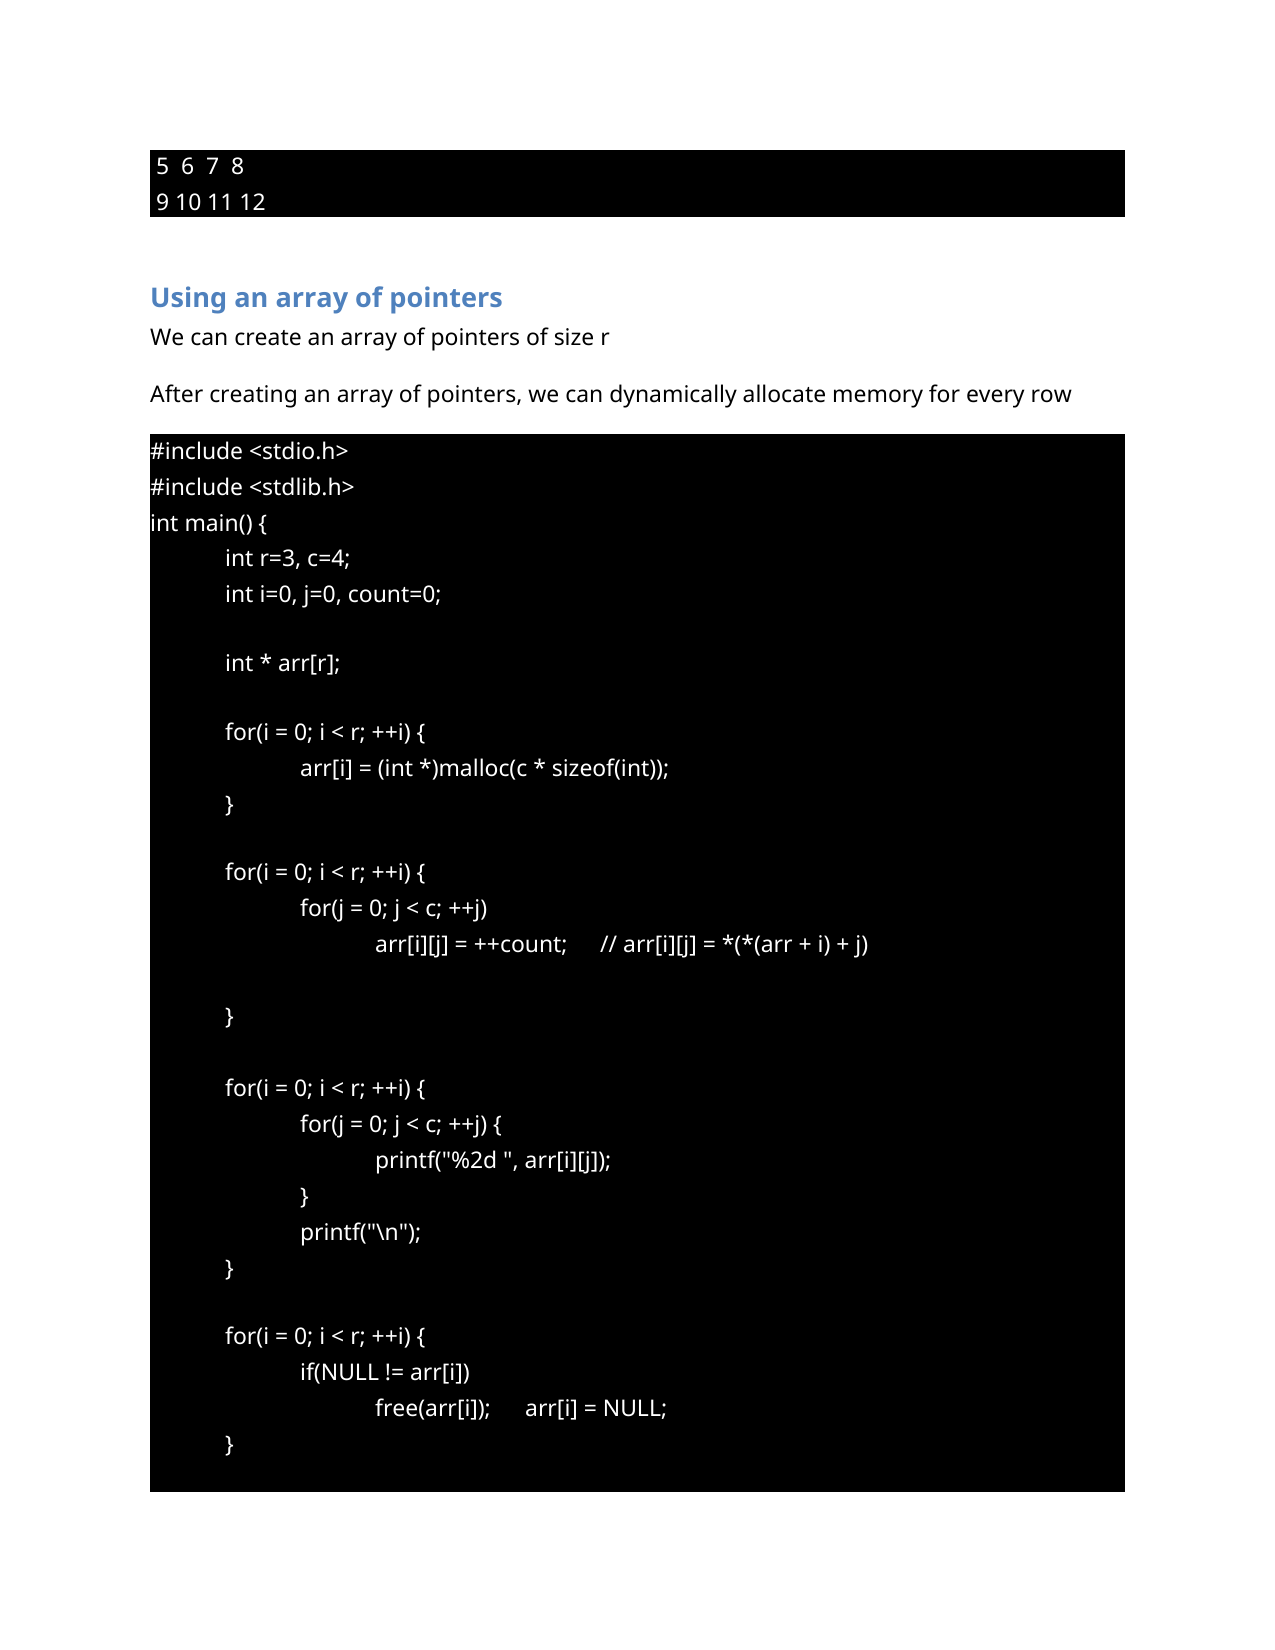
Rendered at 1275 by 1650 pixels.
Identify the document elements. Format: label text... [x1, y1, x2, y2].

text int * arr[r]; [150, 647, 1125, 678]
text We can create an array of pointers of size r [150, 321, 1125, 352]
text } [150, 1179, 1125, 1211]
text for(i = 0; i < r; ++i) { [150, 1320, 1125, 1351]
text 9 10 11 12 [150, 186, 1125, 217]
text After creating an array of pointers, we can dynamically allocate memory for every row [150, 378, 1125, 409]
text int r=3, c=4; [150, 542, 1125, 574]
text printf("\n"); [150, 1216, 1125, 1247]
text for(j = 0; j < c; ++j) [150, 892, 1125, 923]
text for(i = 0; i < r; ++i) { [150, 856, 1125, 887]
text arr[i] = (int *)malloc(c * sizeof(int)); [150, 752, 1125, 783]
text for(i = 0; i < r; ++i) { [150, 716, 1125, 747]
text 5 6 7 8 [150, 150, 1125, 181]
text printf("%2d ", arr[i][j]); [150, 1144, 1125, 1175]
text } [150, 1251, 1125, 1283]
text } [150, 1428, 1125, 1459]
text arr[i][j] = ++count; // arr[i][j] = *(*(arr + i) + j) [150, 928, 1125, 959]
text #include <stdlib.h> [150, 471, 1125, 502]
subtitle Using an array of pointers [150, 279, 1125, 316]
text if(NULL != arr[i]) [150, 1356, 1125, 1387]
text free(arr[i]); arr[i] = NULL; [150, 1392, 1125, 1423]
text } [150, 787, 1125, 819]
text for(j = 0; j < c; ++j) { [150, 1108, 1125, 1139]
text #include <stdio.h> [150, 434, 1125, 466]
text int i=0, j=0, count=0; [150, 578, 1125, 609]
text int main() { [150, 506, 1125, 538]
text for(i = 0; i < r; ++i) { [150, 1072, 1125, 1103]
text } [150, 1000, 1125, 1031]
